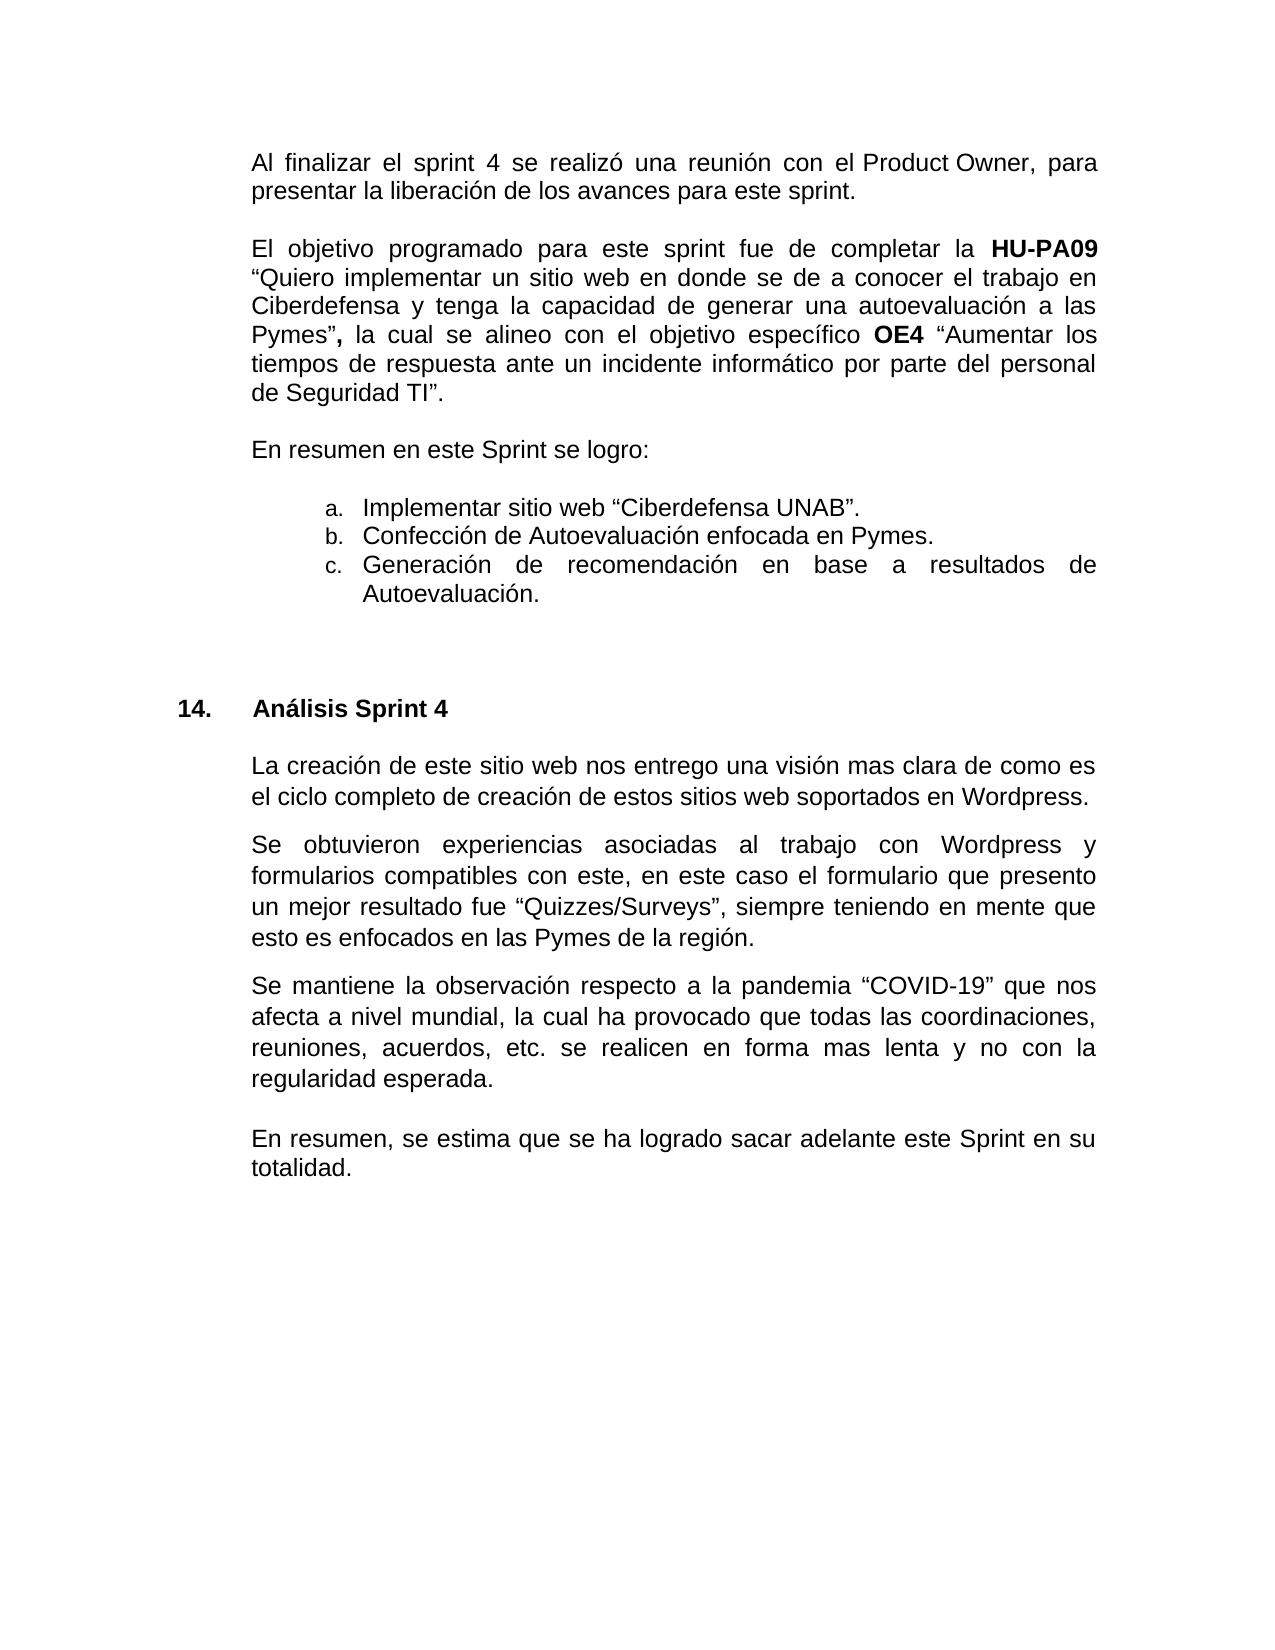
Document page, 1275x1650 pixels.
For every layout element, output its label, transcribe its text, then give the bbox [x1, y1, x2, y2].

text Se mantiene la observación respecto a la pandemia “COVID-19” que nos afecta a nivel mundial, la cual ha provocado que todas las coordinaciones, reuniones, acuerdos, etc. se realicen en forma mas lenta y no con la regularidad esperada. [251, 971, 1098, 1093]
text Se obtuvieron experiencias asociadas al trabajo con Wordpress y formularios compatibles con este, en este caso el formulario que presento un mejor resultado fue “Quizzes/Surveys”, siempre teniendo en mente que esto es enfocados en las Pymes de la región. [251, 830, 1098, 952]
list Generación de recomendación en base a resultados de Autoevaluación. [325, 550, 1098, 608]
list Análisis Sprint 4 [177, 694, 1098, 723]
text Al finalizar el sprint 4 se realizó una reunión con el Product Owner, para presentar la liberación de los avances para este sprint. [251, 148, 1098, 205]
list Confección de Autoevaluación enfocada en Pymes. [325, 521, 1098, 550]
text El objetivo programado para este sprint fue de completar la HU-PA09 “Quiero implementar un sitio web en donde se de a conocer el trabajo en Ciberdefensa y tenga la capacidad de generar una autoevaluación a las Pymes”, la cual se alineo con el objetivo específico OE4 “Aumentar los tiempos de respuesta ante un incidente informático por parte del personal de Seguridad TI”. [251, 234, 1098, 406]
list Implementar sitio web “Ciberdefensa UNAB”. [325, 493, 1098, 521]
text En resumen, se estima que se ha logrado sacar adelante este Sprint en su totalidad. [251, 1124, 1098, 1182]
text La creación de este sitio web nos entrego una visión mas clara de como es el ciclo completo de creación de estos sitios web soportados en Wordpress. [251, 751, 1098, 811]
text En resumen en este Sprint se logro: [251, 435, 1098, 464]
